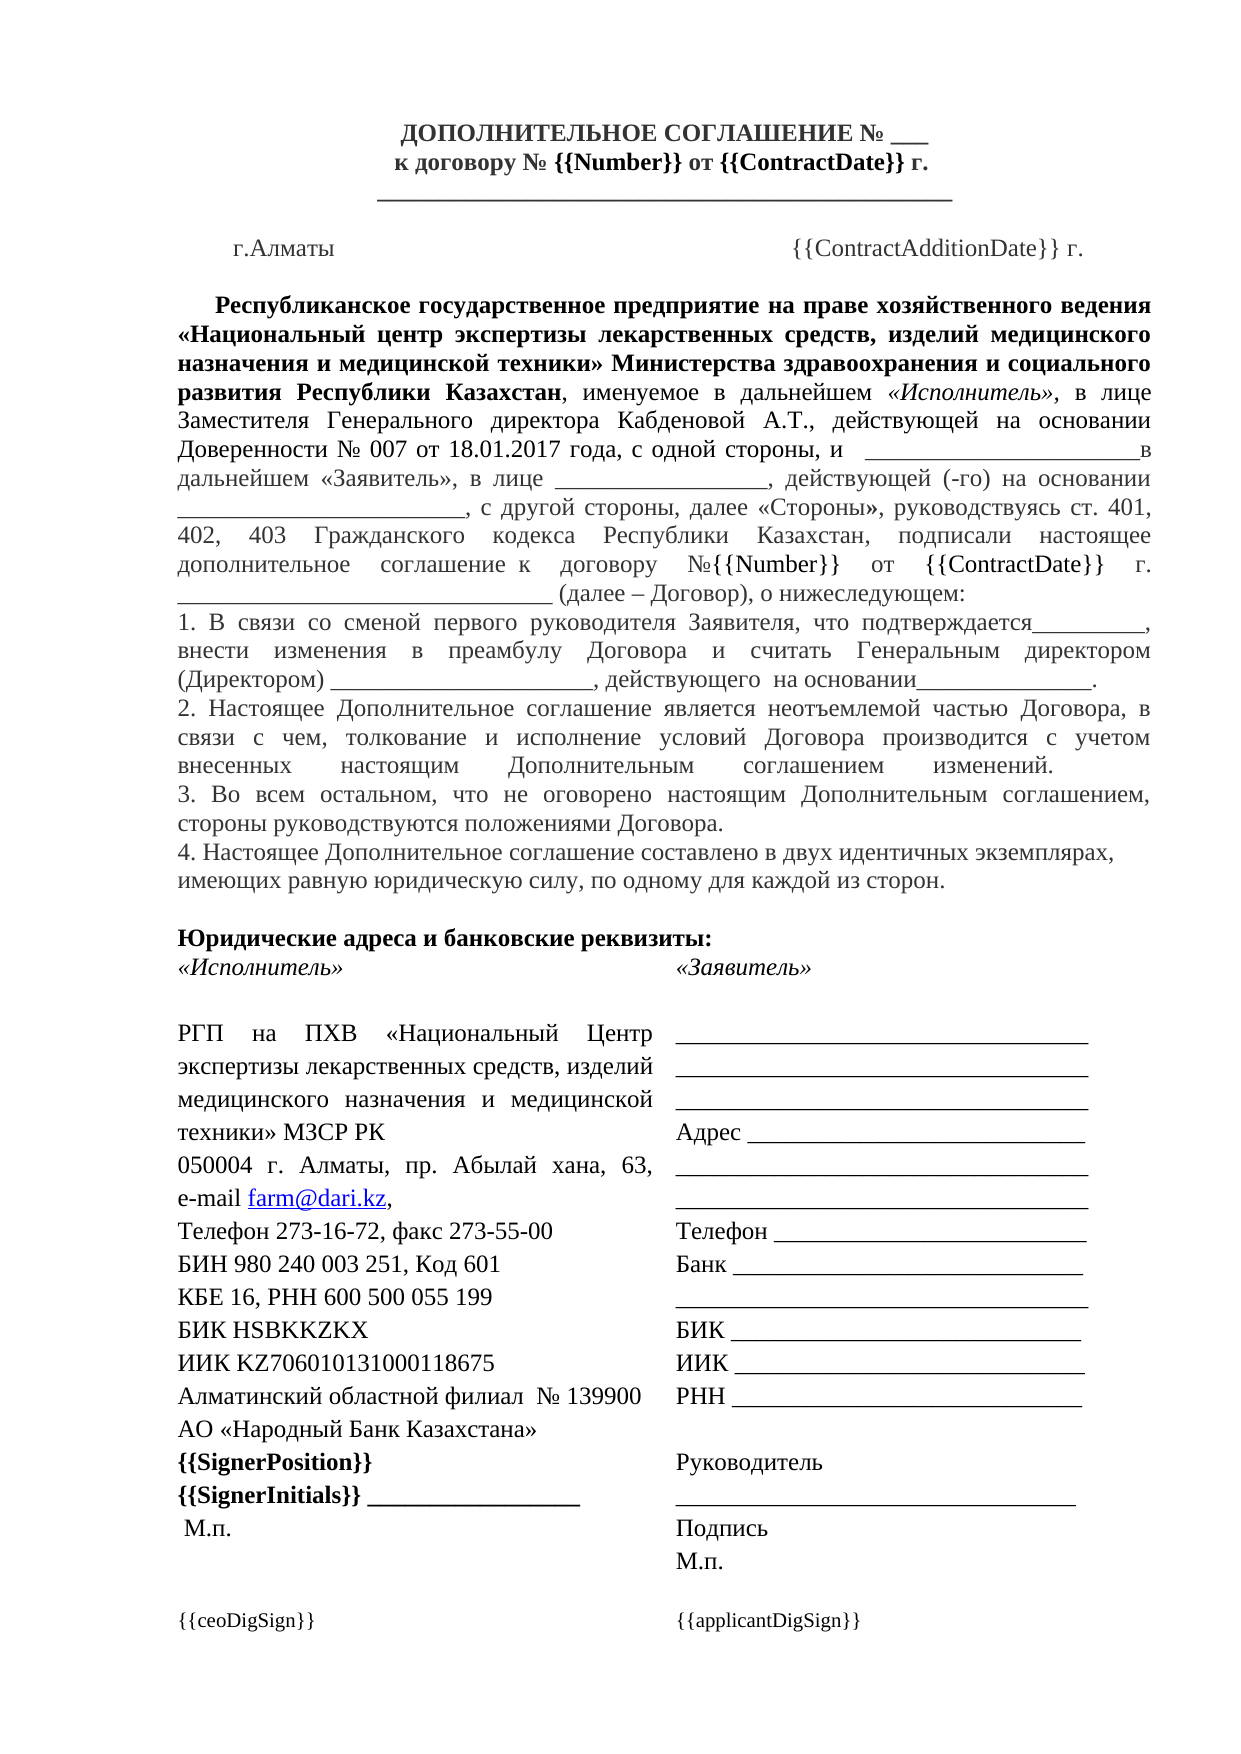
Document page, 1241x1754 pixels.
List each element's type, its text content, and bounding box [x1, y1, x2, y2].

table_header {{ceoDigSign}} [166, 1608, 664, 1632]
table_cell _________________________________ _________________________________ _________________________________ Адрес ___________________________ _________________________________ _________________________________ Телефон _________________________ Банк ____________________________ _________________________________ БИК ____________________________ ИИК ____________________________ РНН ____________________________ Руководитель ________________________________ Подпись М.п. [664, 1018, 1163, 1579]
table_header {{applicantDigSign}} [664, 1608, 1163, 1632]
text ДОПОЛНИТЕЛЬНОЕ СОГЛАШЕНИЕ № ___ к договору № {{Number}} от {{ContractDate}} г. [177, 118, 1152, 176]
table_header «Исполнитель» [166, 952, 664, 1018]
table_cell РГП на ПХВ «Национальный Центр экспертизы лекарственных средств, изделий медицинского назначения и медицинской техники» МЗСР РК . Алматы, пр. Абылай хана, 63, е-mail farm@dari.kz, Телефон 273-16-72, факс 273-55-00 БИН 980 240 003 251, Код 601 КБЕ 16, РНН 600 500 055 199 БИК HSBKKZKX ИИК KZ706010131000118675 Алматинский областной филиал № 139900 АО «Народный Банк Казахстана» {{SignerPosition}} {{SignerInitials}} _________________ М.п. [166, 1018, 664, 1579]
text ______________________________________________ г.Алматы {{ContractAdditionDate}} г. [177, 176, 1152, 262]
table_header «Заявитель» [664, 952, 1163, 1018]
text 1. В связи со сменой первого руководителя Заявителя, что подтверждается_________, внести изменения в преамбулу Договора и считать Генеральным директором (Директором) _____________________, действующего на основании______________. [177, 607, 1152, 693]
text 2. Настоящее Дополнительное соглашение является неотъемлемой частью Договора, в связи с чем, толкование и исполнение условий Договора производится с учетом внесенных настоящим Дополнительным соглашением изменений. 3. Во всем остальном, что не оговорено настоящим Дополнительным соглашением, стороны руководствуются положениями Договора. [177, 693, 1152, 837]
text Республиканское государственное предприятие на праве хозяйственного ведения «Национальный центр экспертизы лекарственных средств, изделий медицинского назначения и медицинской техники» Министерства здравоохранения и социального развития Республики Казахстан, именуемое в дальнейшем «Исполнитель», в лице Заместителя Генерального директора Кабденовой А.Т., действующей на основании Доверенности № 007 от 18.01.2017 года, с одной стороны, и ______________________в дальнейшем «Заявитель», в лице _________________, действующей (-го) на основании _______________________, с другой стороны, далее «Стороны», руководствуясь ст. 401, 402, 403 Гражданского кодекса Республики Казахстан, подписали настоящее дополнительное соглашение к договору №{{Number}} от {{ContractDate}} г. ______________________________ (далее – Договор), о нижеследующем: [177, 262, 1152, 607]
text 4. Настоящее Дополнительное соглашение составлено в двух идентичных экземплярах, имеющих равную юридическую силу, по одному для каждой из сторон. Юридические адреса и банковские реквизиты: [177, 837, 1152, 952]
